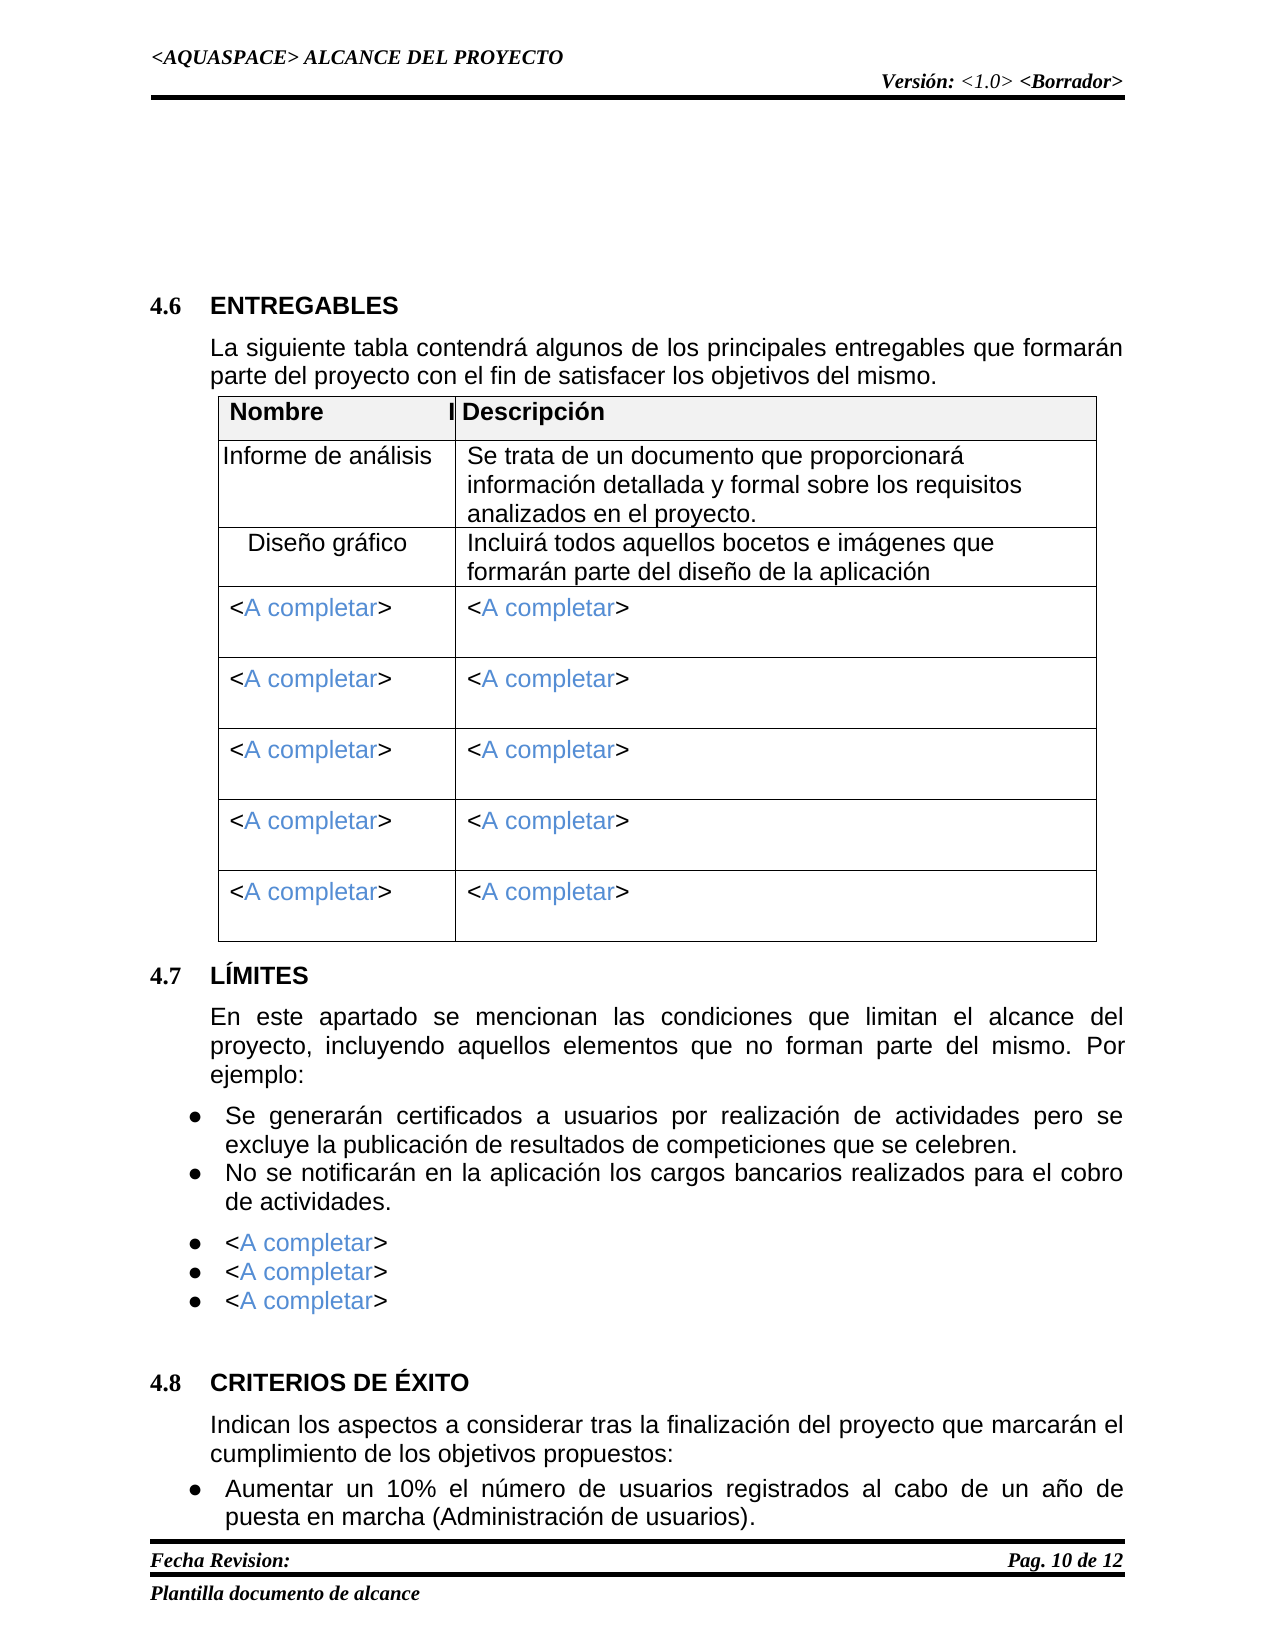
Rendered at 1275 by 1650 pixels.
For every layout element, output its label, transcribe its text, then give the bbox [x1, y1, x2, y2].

table_header I Descripción [456, 397, 1096, 440]
text En este apartado se mencionan las condiciones que limitan el alcance del proyecto, incluyendo aquellos elementos que no forman parte del mismo. Por ejemplo: [210, 1002, 1125, 1088]
list Aumentar un 10% el número de usuarios registrados al cabo de un año de puesta en marcha (Administración de usuarios). [187, 1473, 1125, 1531]
table_cell Informe de análisis [219, 441, 455, 527]
table_cell Incluirá todos aquellos bocetos e imágenes que formarán parte del diseño de la aplicación [456, 528, 1096, 586]
table_cell Diseño gráfico [219, 528, 455, 586]
table_cell <A completar> [456, 587, 1096, 657]
text Indican los aspectos a considerar tras la finalización del proyecto que marcarán el cumplimiento de los objetivos propuestos: [210, 1410, 1125, 1467]
table_cell <A completar> [219, 587, 455, 657]
subtitle CRITERIOS DE ÉXITO [150, 1368, 1125, 1397]
subtitle ENTREGABLES [150, 291, 1125, 320]
table_cell <A completar> [456, 800, 1096, 870]
list No se notificarán en la aplicación los cargos bancarios realizados para el cobro de actividades. [187, 1158, 1125, 1216]
text La siguiente tabla contendrá algunos de los principales entregables que formarán parte del proyecto con el fin de satisfacer los objetivos del mismo. [210, 332, 1125, 390]
subtitle LÍMITES [150, 961, 1125, 990]
list <A completar> [187, 1257, 1125, 1286]
table_cell <A completar> [219, 658, 455, 728]
table_cell <A completar> [456, 871, 1096, 941]
table_cell Se trata de un documento que proporcionará información detallada y formal sobre los requisitos analizados en el proyecto. [456, 441, 1096, 527]
table_cell <A completar> [219, 800, 455, 870]
table_cell <A completar> [219, 871, 455, 941]
table_header Nombre [219, 397, 455, 440]
list <A completar> [187, 1286, 1125, 1315]
table_cell <A completar> [456, 658, 1096, 728]
list <A completar> [187, 1228, 1125, 1257]
table_cell <A completar> [456, 729, 1096, 799]
list Se generarán certificados a usuarios por realización de actividades pero se excluye la publicación de resultados de competiciones que se celebren. [187, 1101, 1125, 1158]
table_cell <A completar> [219, 729, 455, 799]
